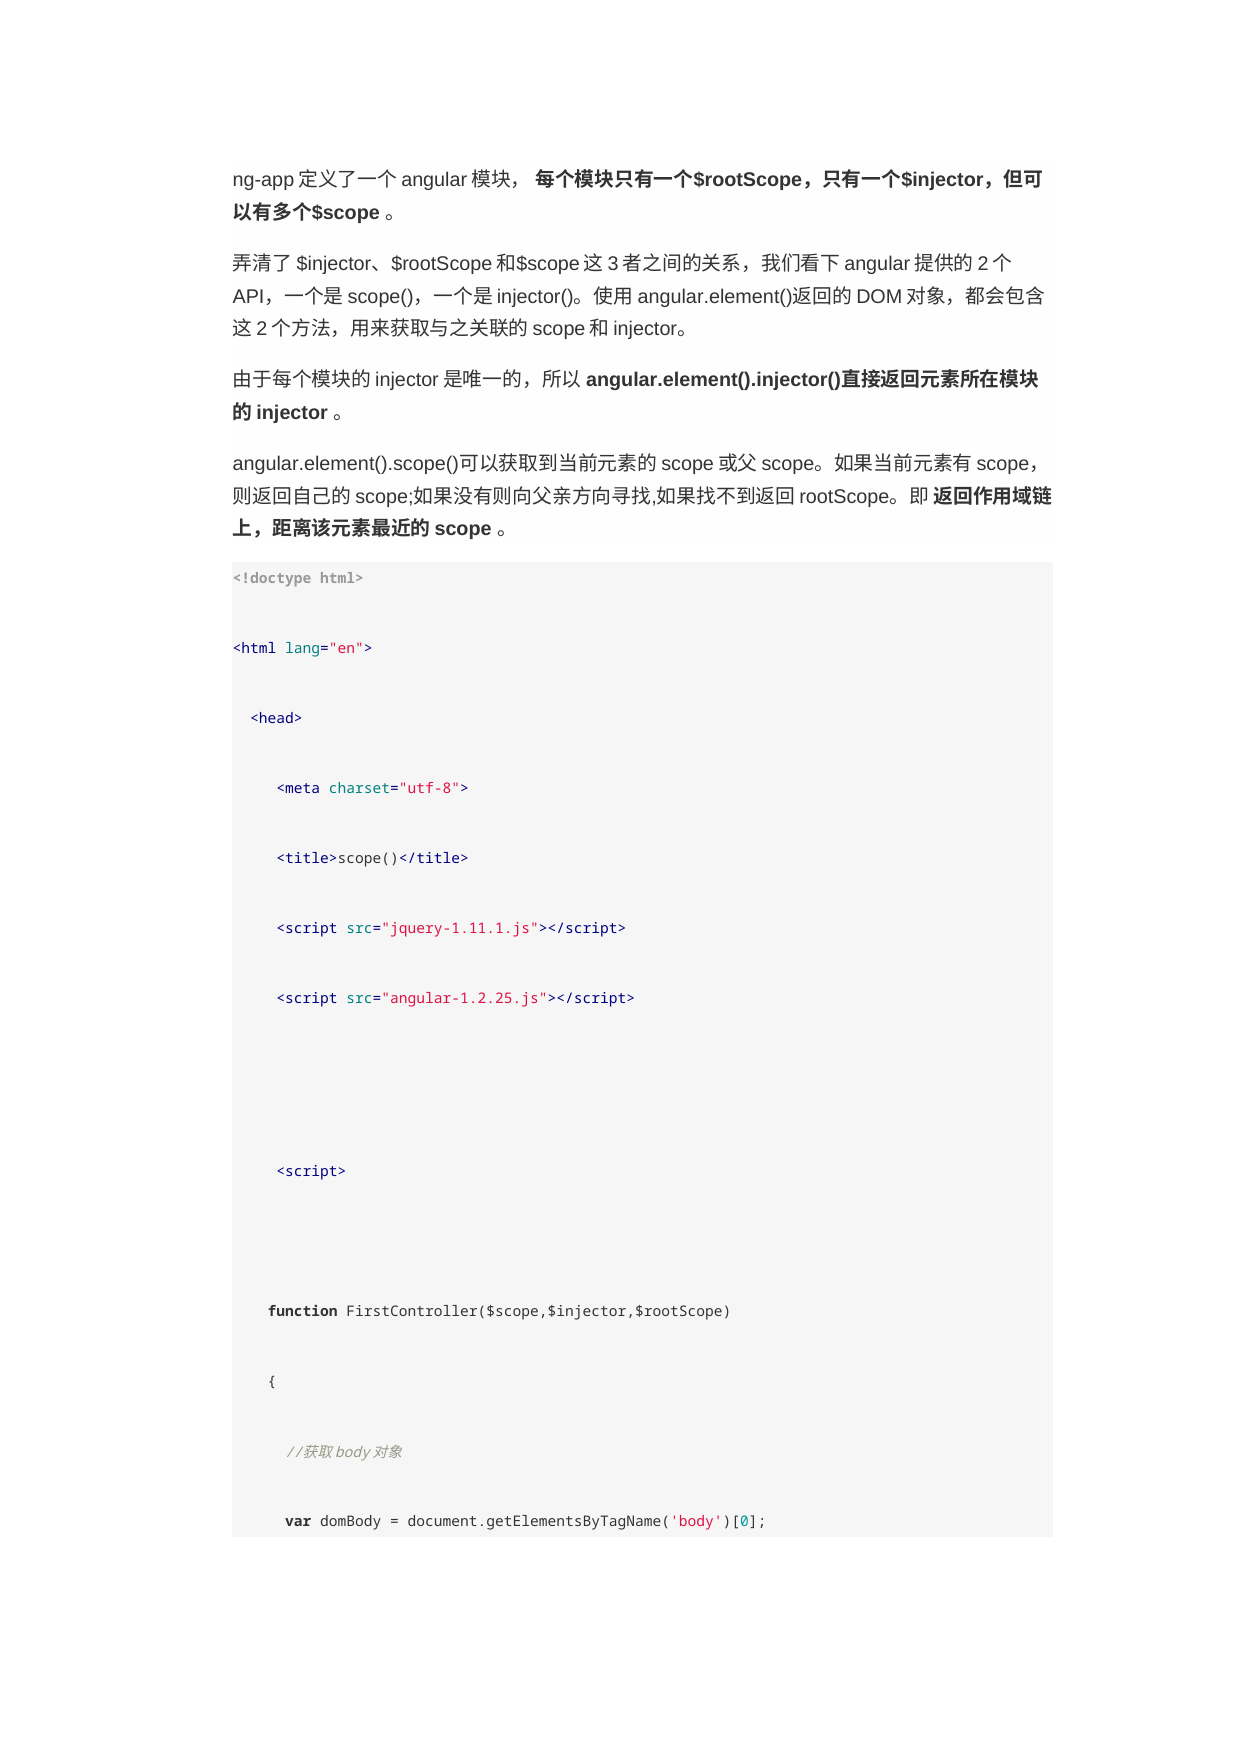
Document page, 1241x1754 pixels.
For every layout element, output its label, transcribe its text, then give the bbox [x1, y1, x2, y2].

text { [232, 1364, 1053, 1397]
text function FirstController($scope,$injector,$rootScope) [232, 1294, 1053, 1327]
text <script src="angular-1.2.25.js"></script> [232, 982, 1053, 1014]
text <!doctype html> [232, 562, 1053, 594]
text <title>scope()</title> [232, 842, 1053, 874]
text 弄清了 $injector、$rootScope和$scope这3者之间的关系，我们看下angular提供的2个API，一个是scope()，一个是injector()。使用 angular.element()返回的DOM对象，都会包含这2个方法，用来获取与之关联的scope和injector。 [232, 246, 1053, 343]
text var domBody = document.getElementsByTagName('body')[0]; [232, 1504, 1053, 1537]
text angular.element().scope()可以获取到当前元素的scope或父scope。如果当前元素有scope，则返回自己的scope;如果没有则向父亲方向寻找,如果找不到返回rootScope。即 返回作用域链上，距离该元素最近的scope 。 [232, 446, 1053, 543]
text <script src="jquery-1.11.1.js"></script> [232, 912, 1053, 944]
text <head> [232, 702, 1053, 734]
text <html lang="en"> [232, 632, 1053, 664]
text //获取body对象 [232, 1434, 1053, 1467]
text <meta charset="utf-8"> [232, 772, 1053, 804]
text 由于每个模块的injector是唯一的，所以 angular.element().injector()直接返回元素所在模块的injector 。 [232, 362, 1053, 427]
text ng-app定义了一个angular模块， 每个模块只有一个$rootScope，只有一个$injector，但可以有多个$scope 。 [232, 162, 1053, 227]
text <script> [232, 1154, 1053, 1187]
